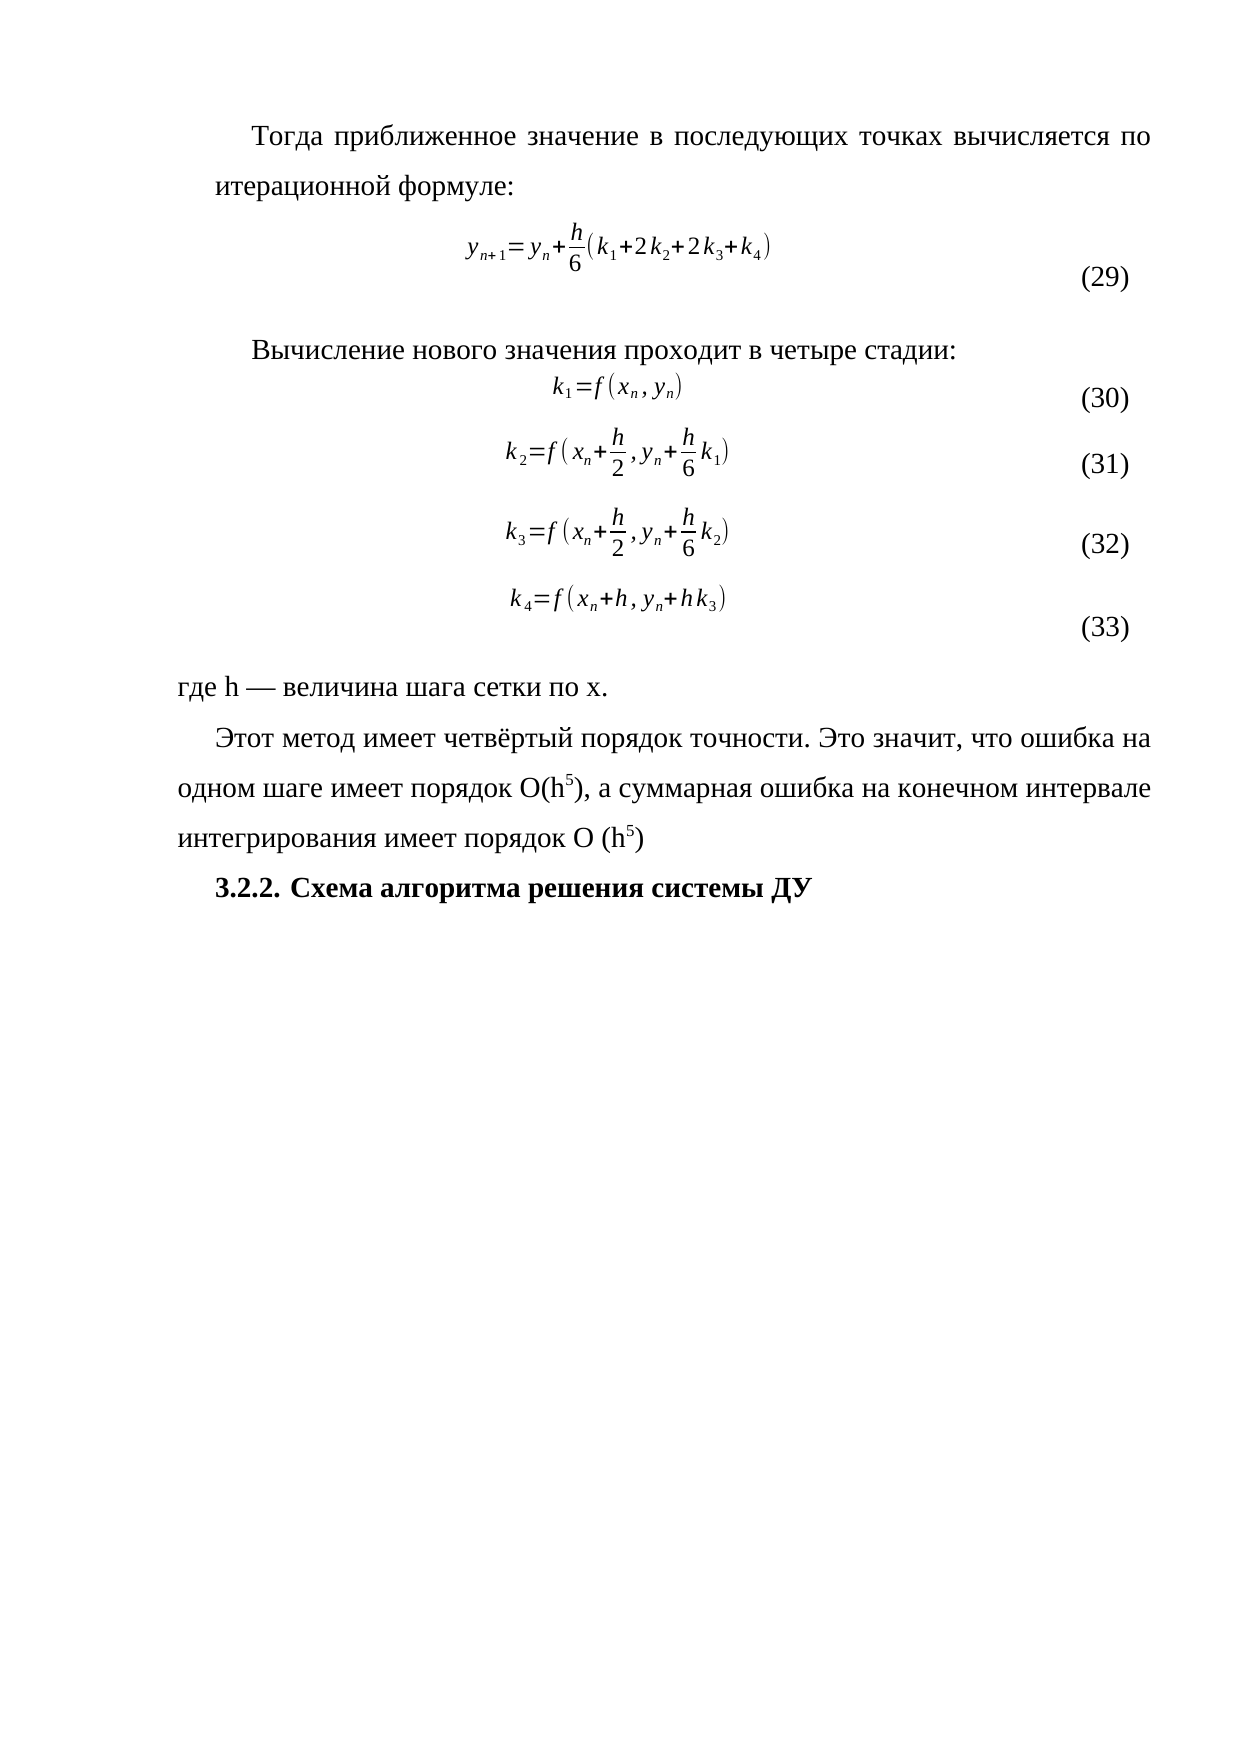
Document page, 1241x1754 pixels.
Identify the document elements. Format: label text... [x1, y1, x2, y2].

text где h — величина шага сетки по x. [177, 669, 1152, 703]
text Тогда приближенное значение в последующих точках вычисляется по итерационной формуле: [215, 118, 1152, 202]
list Схема алгоритма решения системы ДУ [215, 871, 1152, 904]
table_cell (32) [1059, 503, 1152, 583]
text Вычисление нового значения проходит в четыре стадии: [215, 332, 1152, 366]
table_cell [177, 424, 1058, 503]
table_cell (31) [1059, 424, 1152, 503]
table_header [177, 371, 1058, 423]
table_header (30) [1059, 371, 1152, 423]
text Этот метод имеет четвёртый порядок точности. Это значит, что ошибка на одном шаге имеет порядок O(h5), а суммарная ошибка на конечном интервале интегрирования имеет порядок O (h5) [177, 720, 1152, 854]
table_header [177, 219, 1058, 332]
table_cell [177, 583, 1058, 669]
table_header (29) [1059, 219, 1152, 332]
table_cell [177, 503, 1058, 583]
table_cell (33) [1059, 583, 1152, 669]
